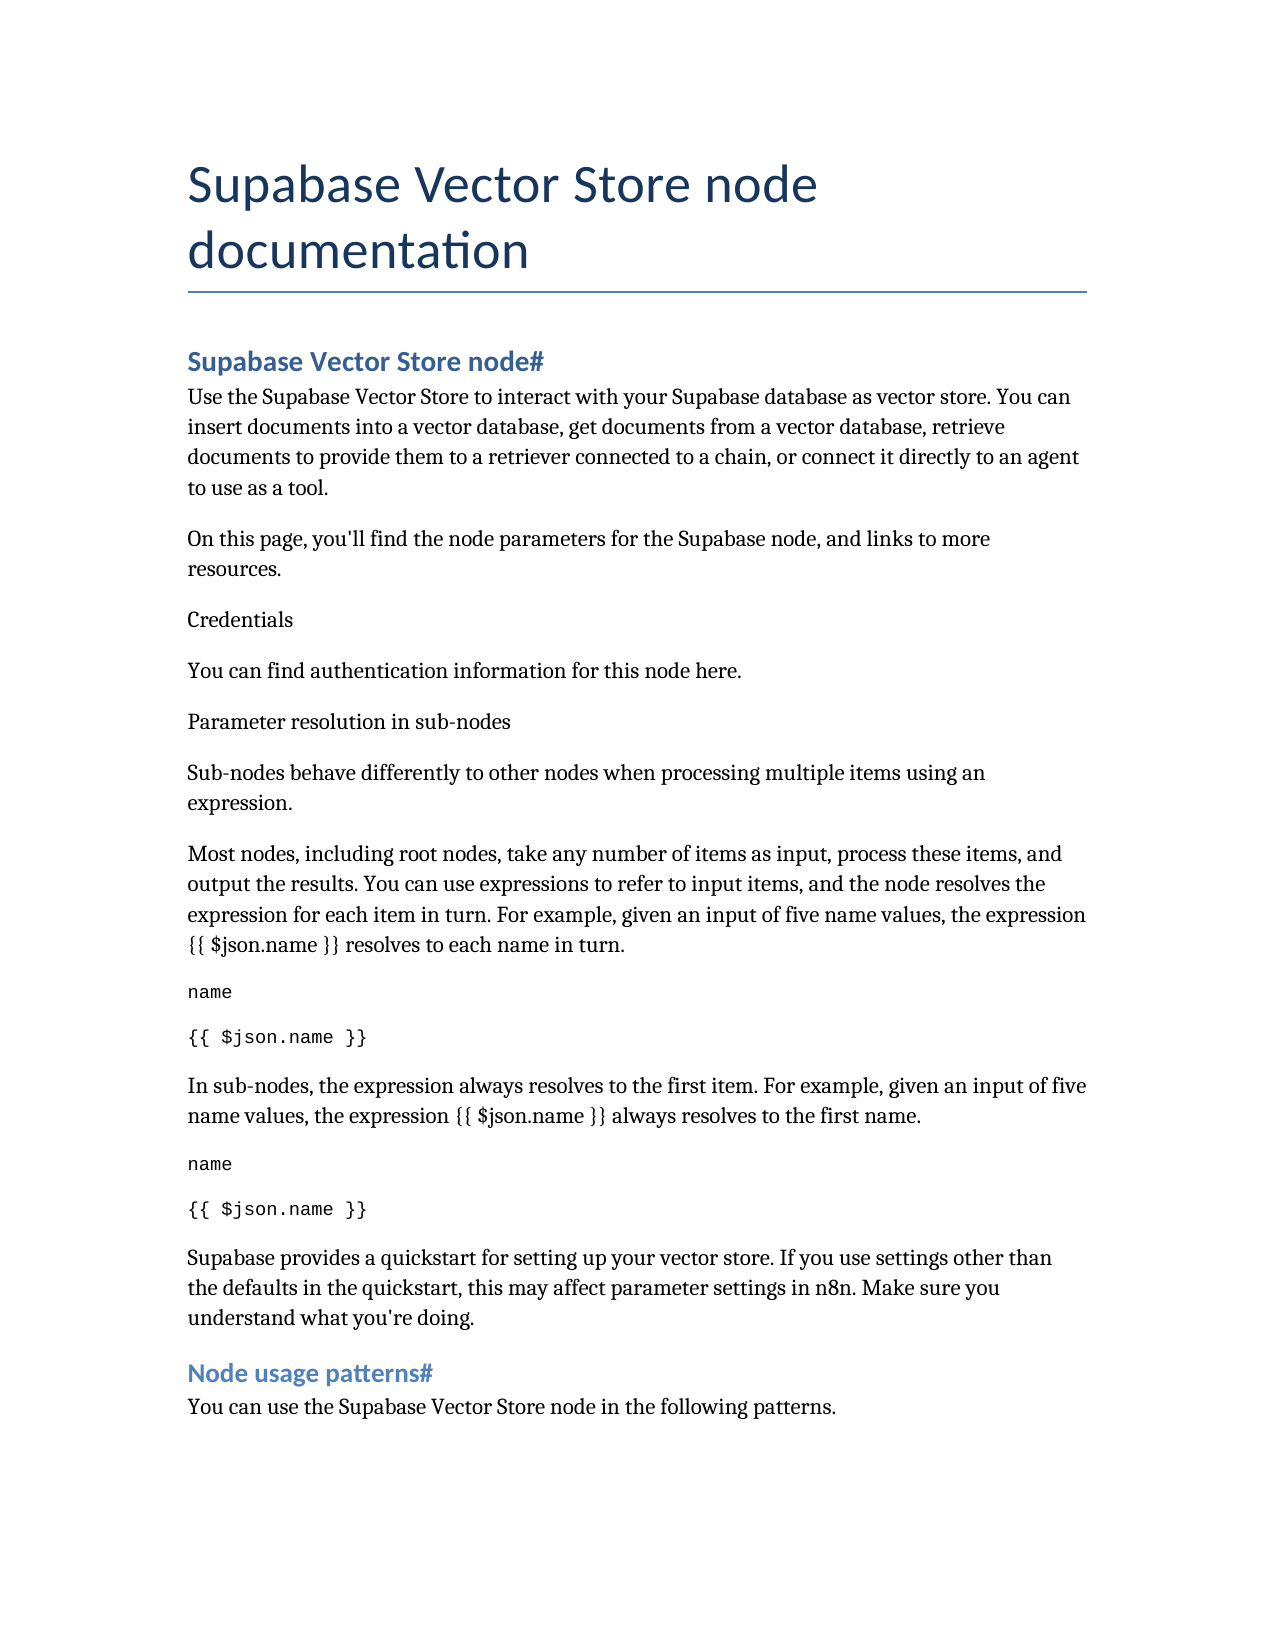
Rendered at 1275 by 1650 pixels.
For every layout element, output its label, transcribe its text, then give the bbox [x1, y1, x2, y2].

text Use the Supabase Vector Store to interact with your Supabase database as vector store. You can insert documents into a vector database, get documents from a vector database, retrieve documents to provide them to a retriever connected to a chain, or connect it directly to an agent to use as a tool. [187, 384, 1087, 501]
text Parameter resolution in sub-nodes [187, 709, 1087, 735]
text name [187, 1154, 1087, 1176]
text Credentials [187, 607, 1087, 633]
title Supabase Vector Store node documentation [187, 150, 1087, 293]
text In sub-nodes, the expression always resolves to the first item. For example, given an input of five name values, the expression {{ $json.name }} always resolves to the first name. [187, 1073, 1087, 1129]
text You can use the Supabase Vector Store node in the following patterns. [187, 1394, 1087, 1420]
text {{ $json.name }} [187, 1199, 1087, 1221]
text Sub-nodes behave differently to other nodes when processing multiple items using an expression. [187, 760, 1087, 816]
text Most nodes, including root nodes, take any number of items as input, process these items, and output the results. You can use expressions to refer to input items, and the node resolves the expression for each item in turn. For example, given an input of five name values, the expression {{ $json.name }} resolves to each name in turn. [187, 841, 1087, 958]
text You can find authentication information for this node here. [187, 658, 1087, 684]
text name [187, 983, 1087, 1004]
subtitle Node usage patterns# [187, 1356, 1087, 1389]
text Supabase provides a quickstart for setting up your vector store. If you use settings other than the defaults in the quickstart, this may affect parameter settings in n8n. Make sure you understand what you're doing. [187, 1245, 1087, 1331]
text On this page, you'll find the node parameters for the Supabase node, and links to more resources. [187, 525, 1087, 582]
text {{ $json.name }} [187, 1028, 1087, 1049]
subtitle Supabase Vector Store node# [187, 343, 1087, 378]
